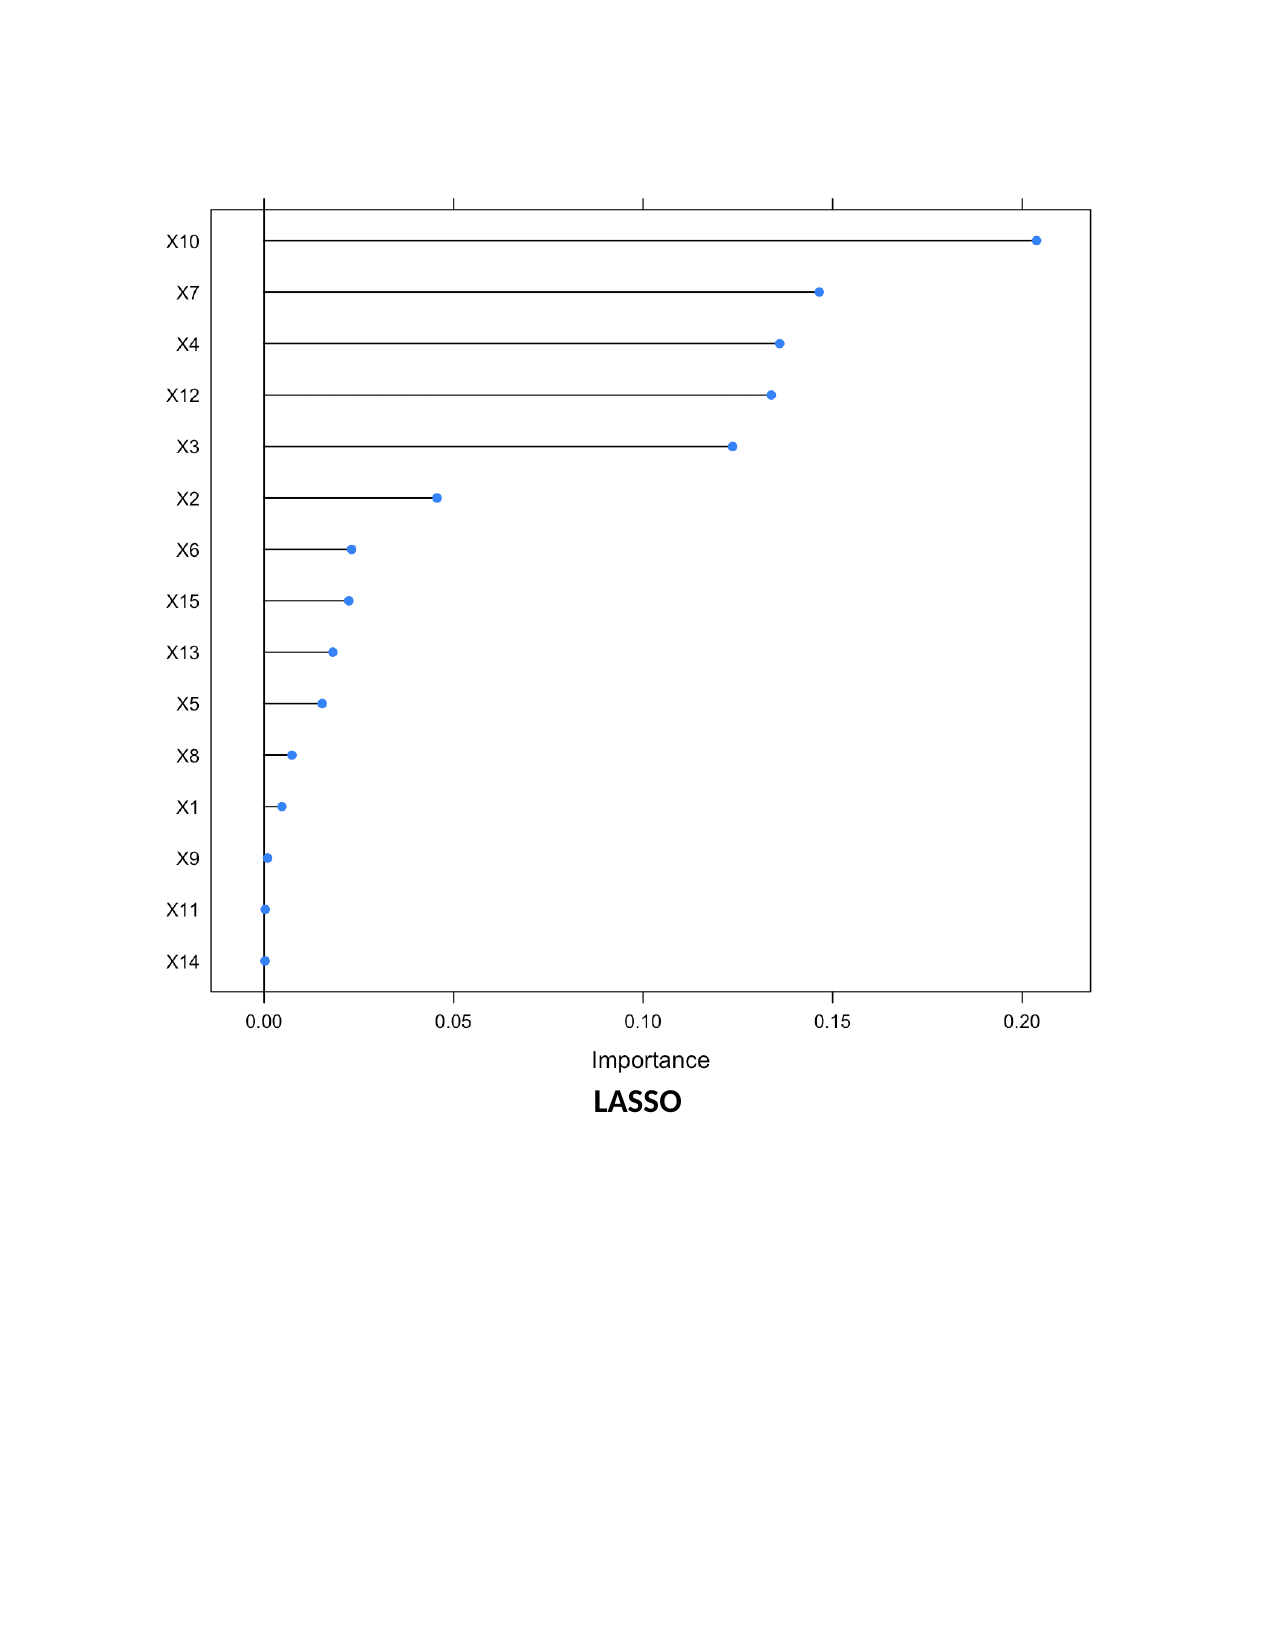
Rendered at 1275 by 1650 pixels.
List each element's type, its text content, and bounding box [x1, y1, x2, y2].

picture [150, 150, 1125, 1081]
text LASSO [150, 1081, 1125, 1121]
